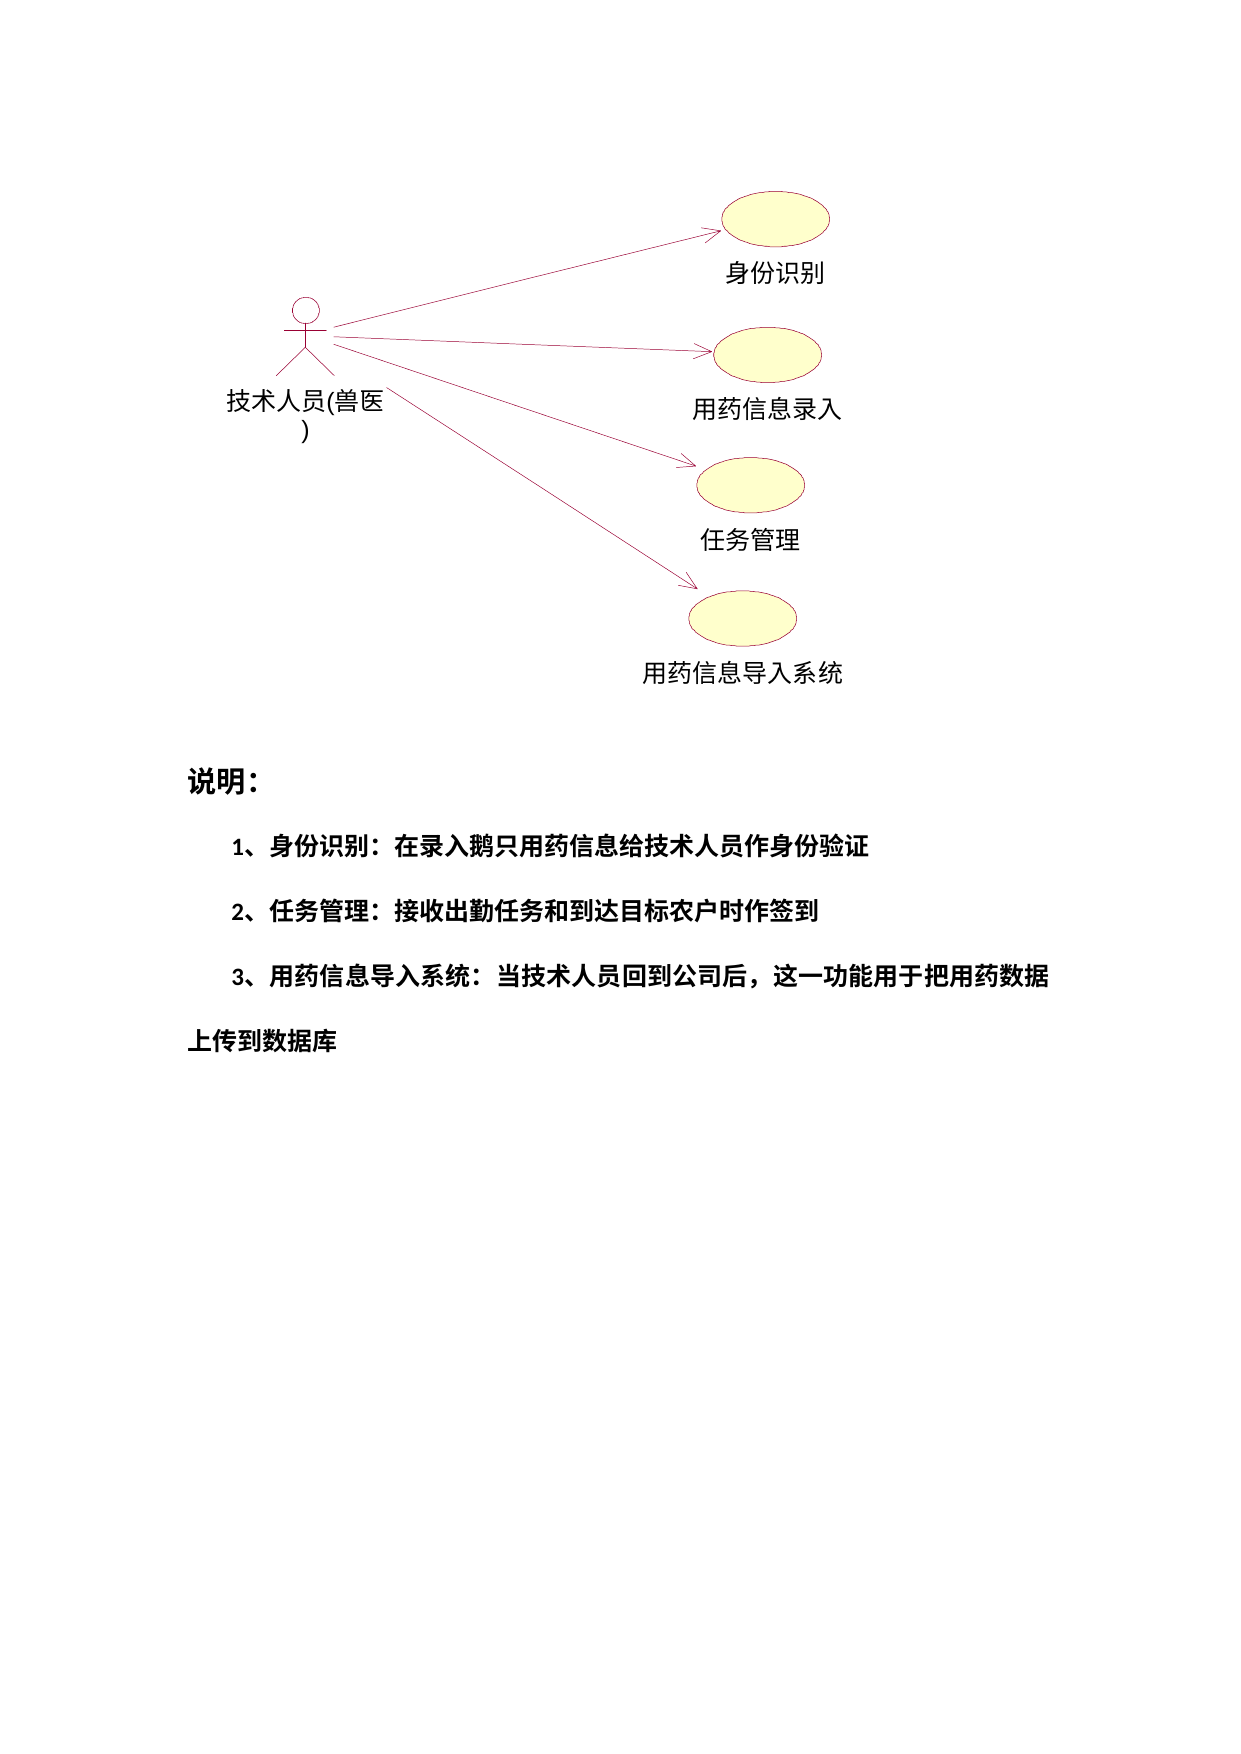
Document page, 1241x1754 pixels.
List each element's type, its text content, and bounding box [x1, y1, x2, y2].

text 1、身份识别：在录入鹅只用药信息给技术人员作身份验证 [187, 812, 1053, 877]
text 2、任务管理：接收出勤任务和到达目标农户时作签到 [187, 877, 1053, 942]
text 说明： [187, 747, 1053, 812]
text 3、用药信息导入系统：当技术人员回到公司后，这一功能用于把用药数据上传到数据库 [187, 942, 1053, 1072]
